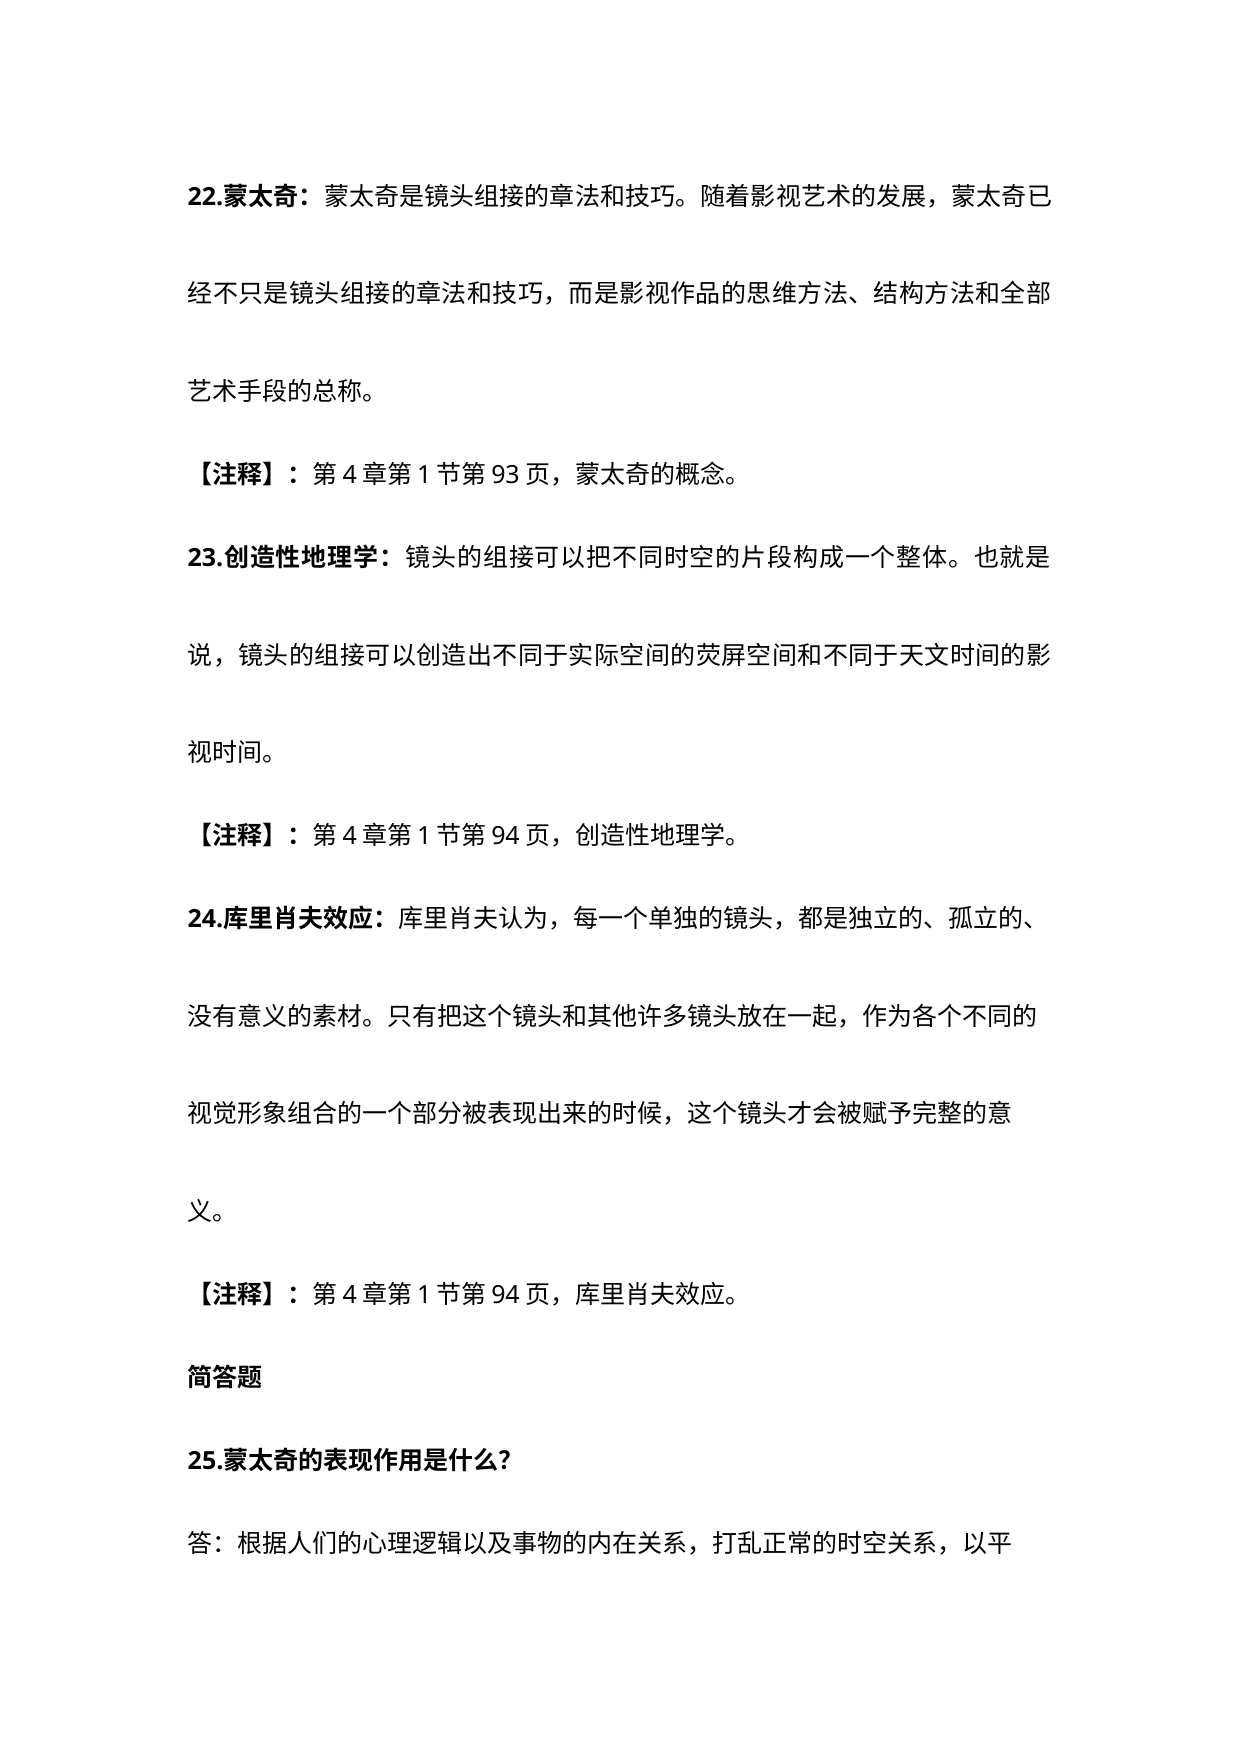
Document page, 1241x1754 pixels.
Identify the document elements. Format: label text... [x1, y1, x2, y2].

list 【注释】：第4章第1节第93页，蒙太奇的概念。 [187, 440, 1053, 505]
list 25.蒙太奇的表现作用是什么？ [187, 1426, 1053, 1491]
list 简答题 [187, 1343, 1053, 1408]
list 【注释】：第4章第1节第94页，库里肖夫效应。 [187, 1260, 1053, 1325]
list 23.创造性地理学：镜头的组接可以把不同时空的片段构成一个整体。也就是说，镜头的组接可以创造出不同于实际空间的荧屏空间和不同于天文时间的影视时间。 [187, 523, 1053, 783]
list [187, 1509, 1053, 1574]
list 22.蒙太奇：蒙太奇是镜头组接的章法和技巧。随着影视艺术的发展，蒙太奇已经不只是镜头组接的章法和技巧，而是影视作品的思维方法、结构方法和全部艺术手段的总称。 [187, 162, 1053, 422]
list 24.库里肖夫效应：库里肖夫认为，每一个单独的镜头，都是独立的、孤立的、没有意义的素材。只有把这个镜头和其他许多镜头放在一起，作为各个不同的视觉形象组合的一个部分被表现出来的时候，这个镜头才会被赋予完整的意义。 [187, 884, 1053, 1242]
list 【注释】：第4章第1节第94页，创造性地理学。 [187, 801, 1053, 866]
